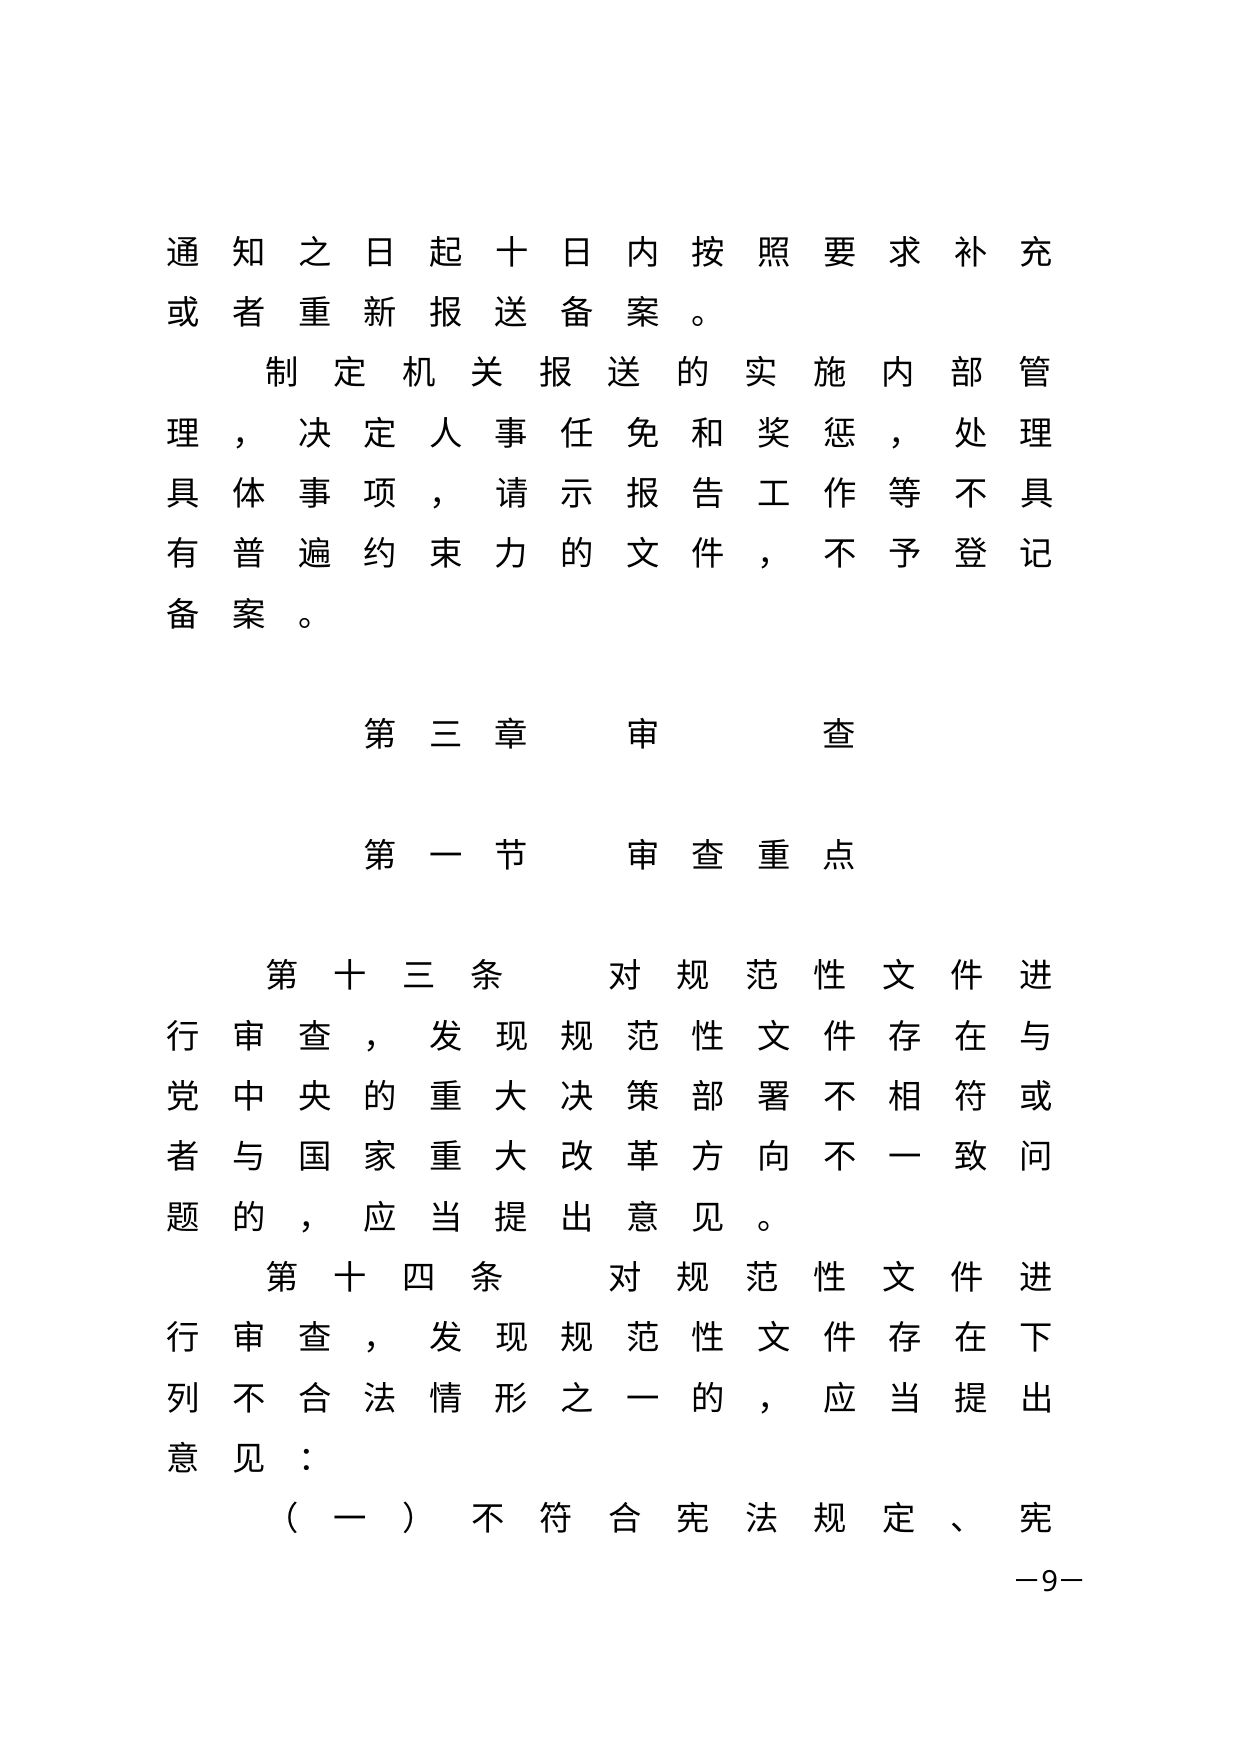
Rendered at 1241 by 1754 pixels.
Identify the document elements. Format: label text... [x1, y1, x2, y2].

text 对不属于备案范围的，应当通知制定机关，同时通过省备案审查信息平台退回并说明理由。对报送备案材料不齐全或者不符合格式标准和要求的，应当通知制定机关；制定机关应当自收到通知之日起十日内按照要求补充或者重新报送备案。 [167, 219, 1085, 340]
text 第一节 审查重点 [167, 823, 1085, 883]
text 第十四条 对规范性文件进行审查，发现规范性文件存在下列不合法情形之一的，应当提出意见： [167, 1245, 1085, 1486]
text 制定机关报送的实施内部管理，决定人事任免和奖惩，处理具体事项，请示报告工作等不具有普遍约束力的文件，不予登记备案。 [167, 340, 1085, 642]
text （一）不符合宪法规定、宪法原则或者宪法精神的； [167, 1486, 1085, 1546]
text 第三章 审 查 [167, 702, 1085, 762]
text 第十三条 对规范性文件进行审查，发现规范性文件存在与党中央的重大决策部署不相符或者与国家重大改革方向不一致问题的，应当提出意见。 [167, 943, 1085, 1245]
